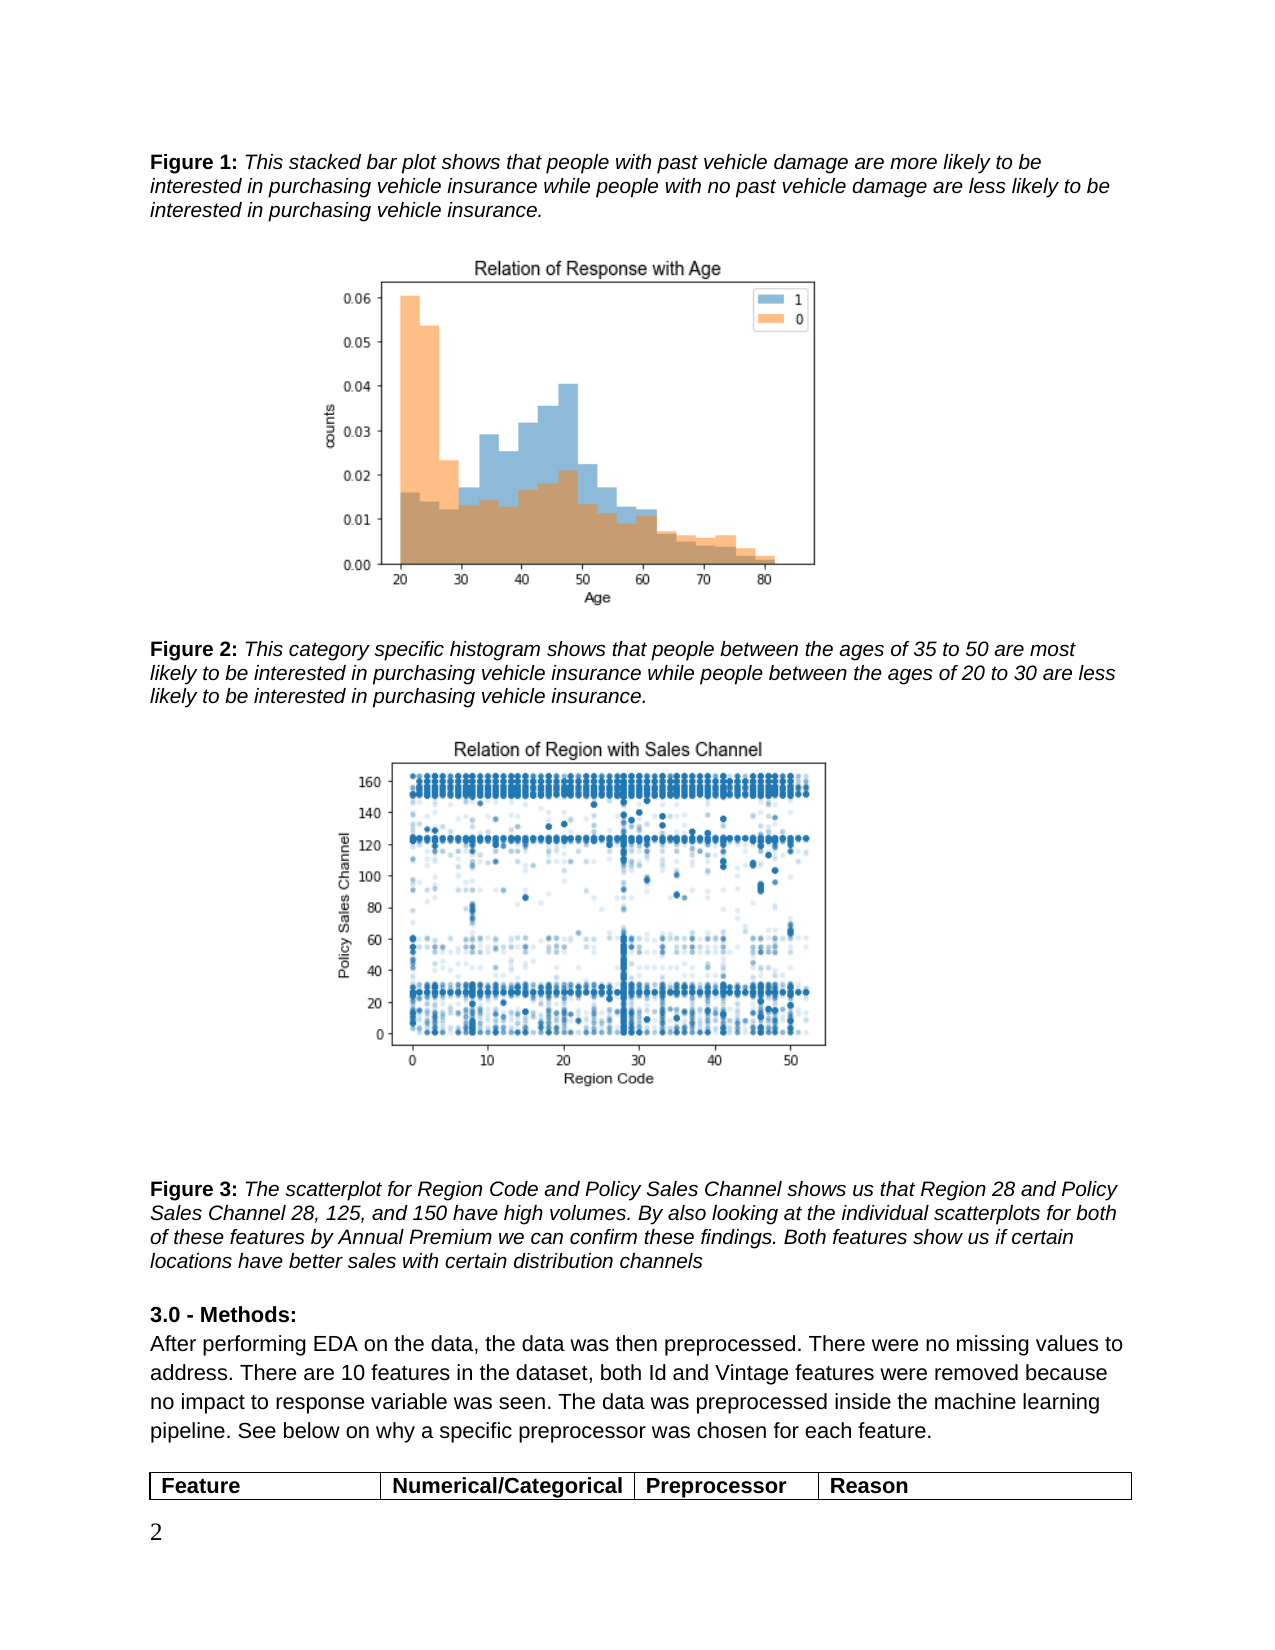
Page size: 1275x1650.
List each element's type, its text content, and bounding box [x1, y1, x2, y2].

text Figure 1: This stacked bar plot shows that people with past vehicle damage are more likely to be interested in purchasing vehicle insurance while people with no past vehicle damage are less likely to be interested in purchasing vehicle insurance. [150, 150, 1125, 222]
text 3.0 - Methods: [150, 1302, 1125, 1327]
picture [315, 252, 823, 613]
table_header Feature [151, 1473, 380, 1498]
text Figure 2: This category specific histogram shows that people between the ages of 35 to 50 are most likely to be interested in purchasing vehicle insurance while people between the ages of 20 to 30 are less likely to be interested in purchasing vehicle insurance. [150, 636, 1125, 708]
text After performing EDA on the data, the data was then preprocessed. There were no missing values to address. There are 10 features in the dataset, both Id and Vintage features were removed because no impact to response variable was seen. The data was preprocessed inside the machine learning pipeline. See below on why a specific preprocessor was chosen for each feature. [150, 1331, 1125, 1443]
picture [331, 733, 834, 1094]
table_header Numerical/Categorical [381, 1473, 634, 1498]
text Figure 3: The scatterplot for Region Code and Policy Sales Channel shows us that Region 28 and Policy Sales Channel 28, 125, and 150 have high volumes. By also looking at the individual scatterplots for both of these features by Annual Premium we can confirm these findings. Both features show us if certain locations have better sales with certain distribution channels [150, 1177, 1125, 1273]
table_header Preprocessor [635, 1473, 818, 1498]
table_header Reason [819, 1473, 1131, 1498]
